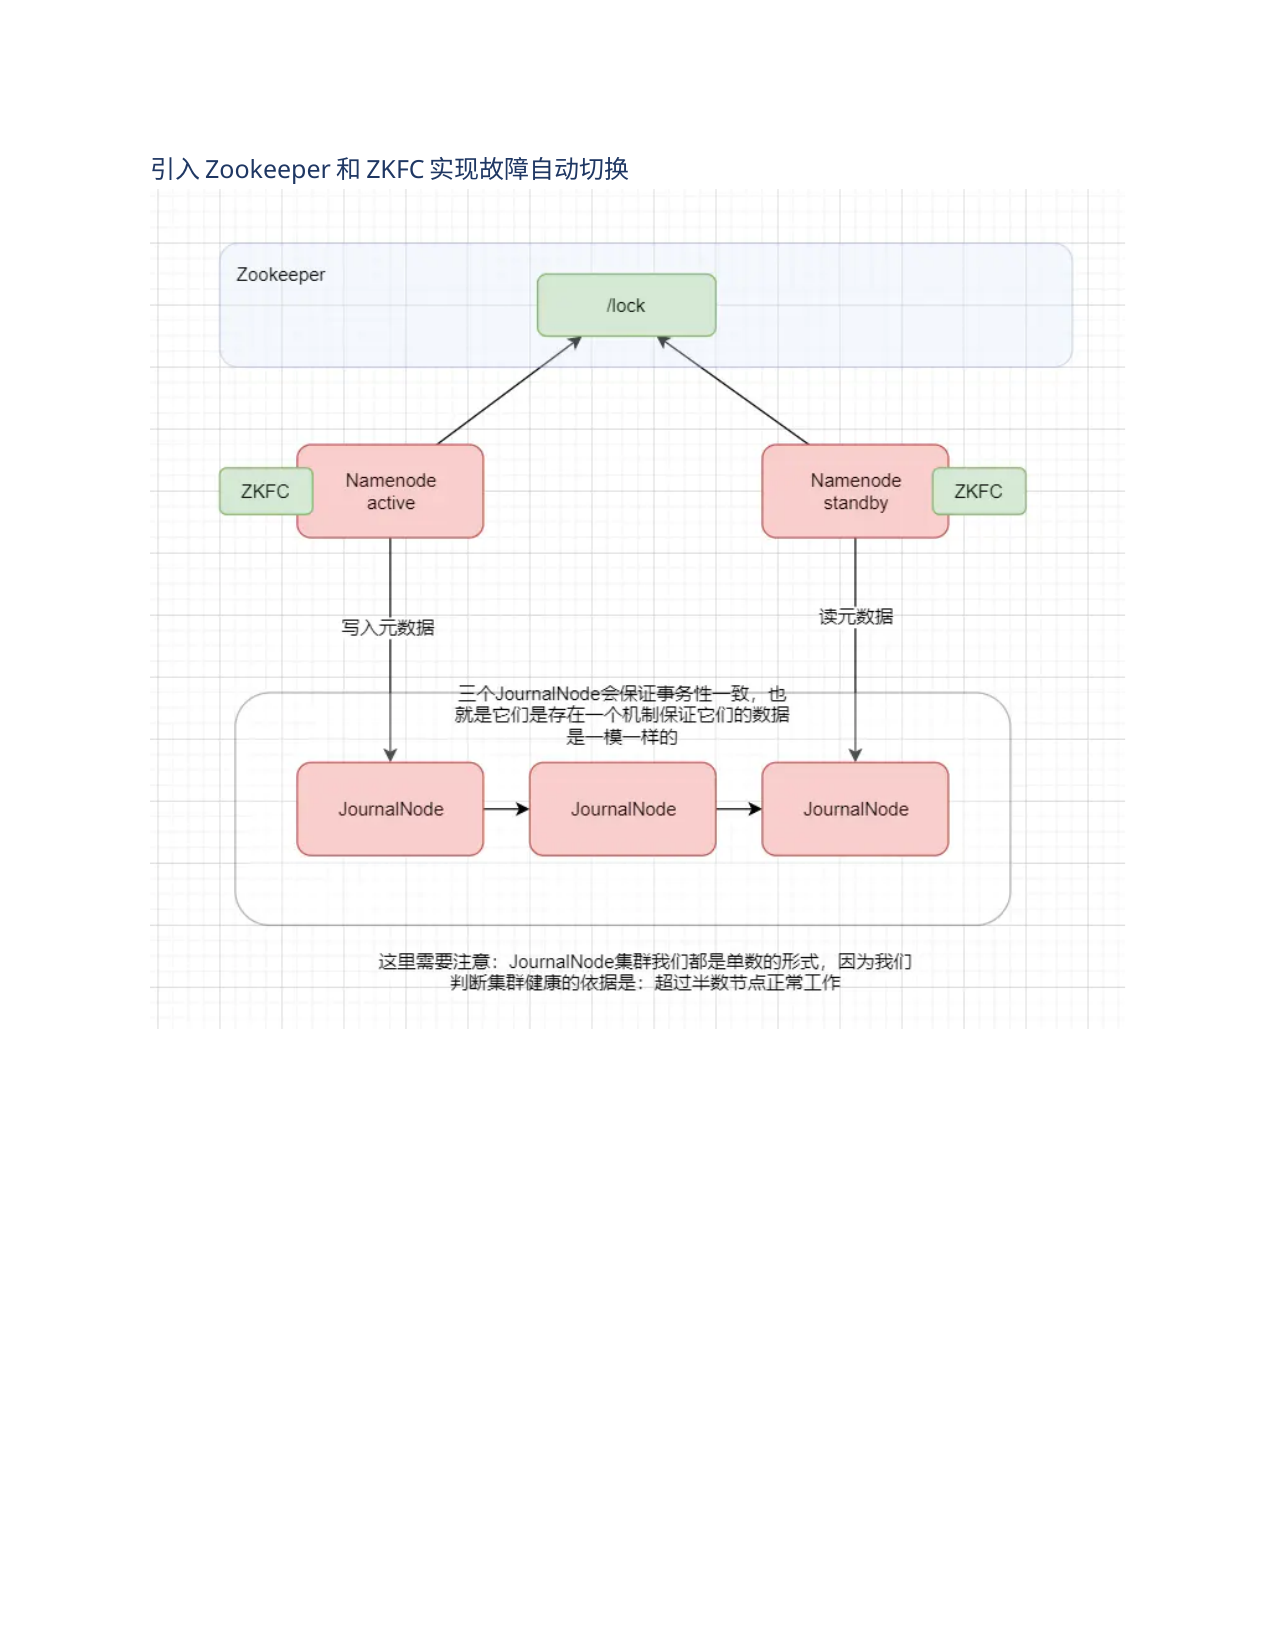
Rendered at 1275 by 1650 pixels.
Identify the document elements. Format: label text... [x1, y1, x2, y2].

subtitle 引入Zookeeper和ZKFC实现故障自动切换 [150, 150, 1125, 186]
picture [150, 189, 1125, 1029]
